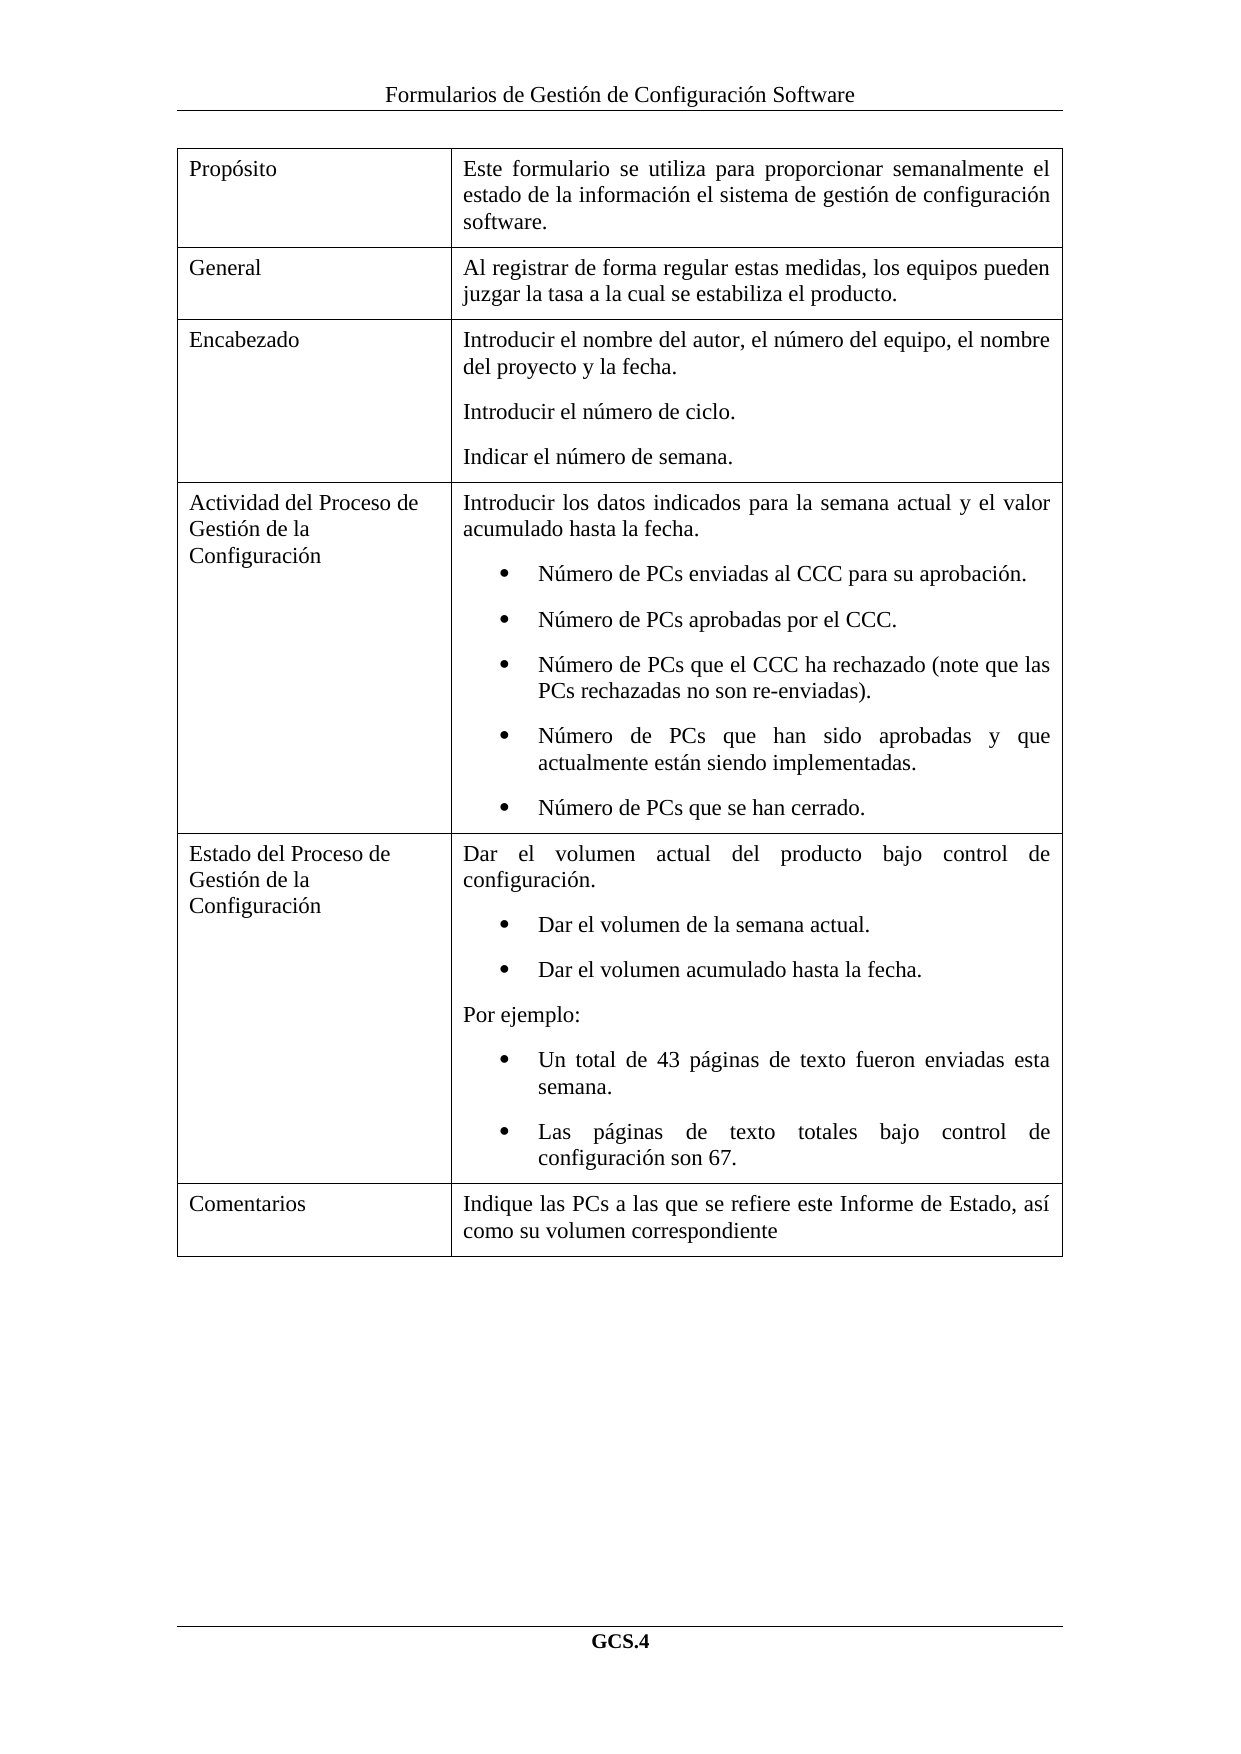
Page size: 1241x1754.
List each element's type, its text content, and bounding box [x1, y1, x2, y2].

table_cell Encabezado [178, 320, 451, 482]
table_cell General [178, 248, 451, 319]
table_cell Estado del Proceso de Gestión de la Configuración [178, 834, 451, 1183]
table_cell Indique las PCs a las que se refiere este Informe de Estado, así como su volumen correspondiente [452, 1184, 1062, 1256]
table_cell Introducir el nombre del autor, el número del equipo, el nombre del proyecto y la fecha. Introducir el número de ciclo. Indicar el número de semana. [452, 320, 1062, 482]
table_header Este formulario se utiliza para proporcionar semanalmente el estado de la información el sistema de gestión de configuración software. [452, 149, 1062, 247]
table_header Propósito [178, 149, 451, 247]
table_cell Introducir los datos indicados para la semana actual y el valor acumulado hasta la fecha. Número de PCs enviadas al CCC para su aprobación. Número de PCs aprobadas por el CCC. Número de PCs que el CCC ha rechazado (note que las PCs rechazadas no son re-enviadas). Número de PCs que han sido aprobadas y que actualmente están siendo implementadas. Número de PCs que se han cerrado. [452, 483, 1062, 832]
table_cell Actividad del Proceso de Gestión de la Configuración [178, 483, 451, 832]
table_cell Al registrar de forma regular estas medidas, los equipos pueden juzgar la tasa a la cual se estabiliza el producto. [452, 248, 1062, 319]
table_cell Dar el volumen actual del producto bajo control de configuración. Dar el volumen de la semana actual. Dar el volumen acumulado hasta la fecha. Por ejemplo: Un total de 43 páginas de texto fueron enviadas esta semana. Las páginas de texto totales bajo control de configuración son 67. [452, 834, 1062, 1183]
table_cell Comentarios [178, 1184, 451, 1256]
